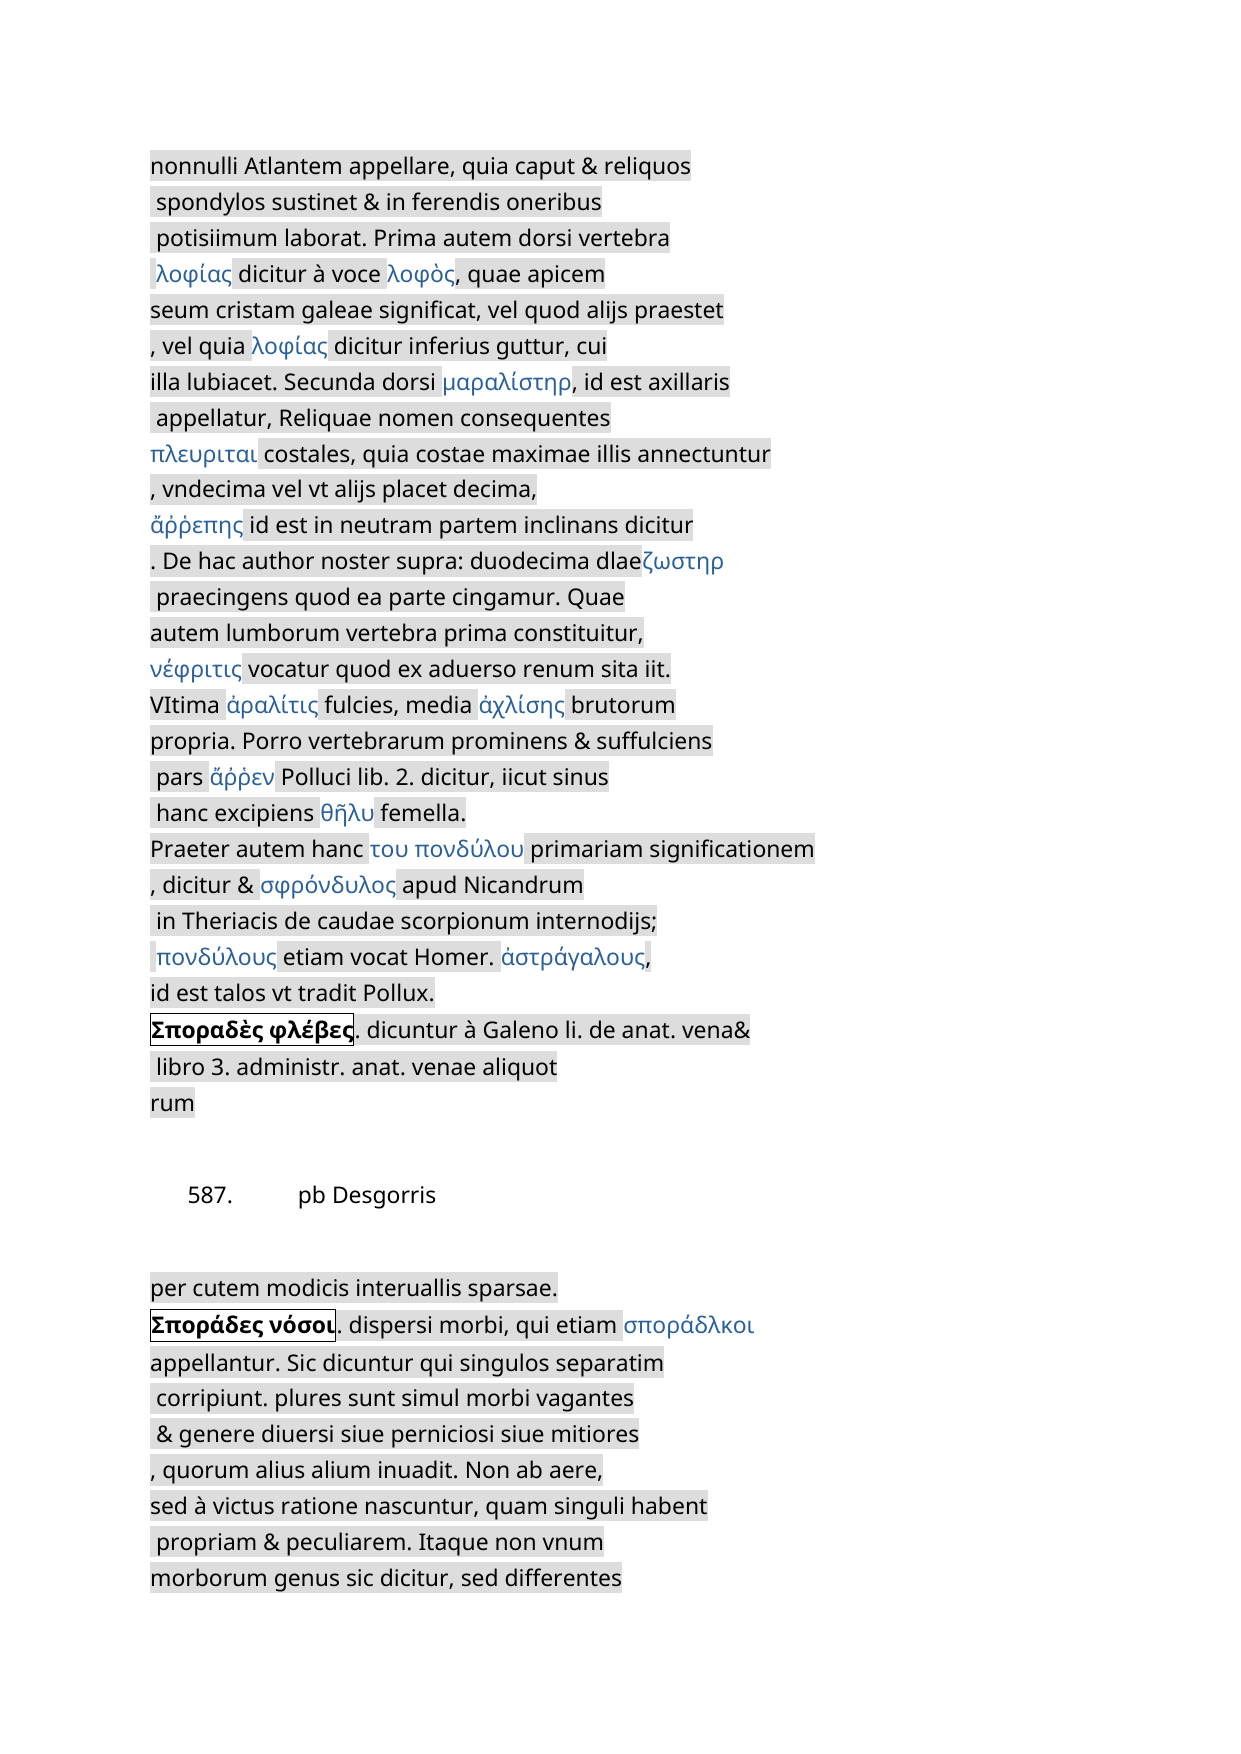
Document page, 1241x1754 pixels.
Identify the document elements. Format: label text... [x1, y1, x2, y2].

list pb Desgorris [187, 1179, 1090, 1211]
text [150, 1236, 1090, 1593]
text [150, 150, 1090, 1154]
